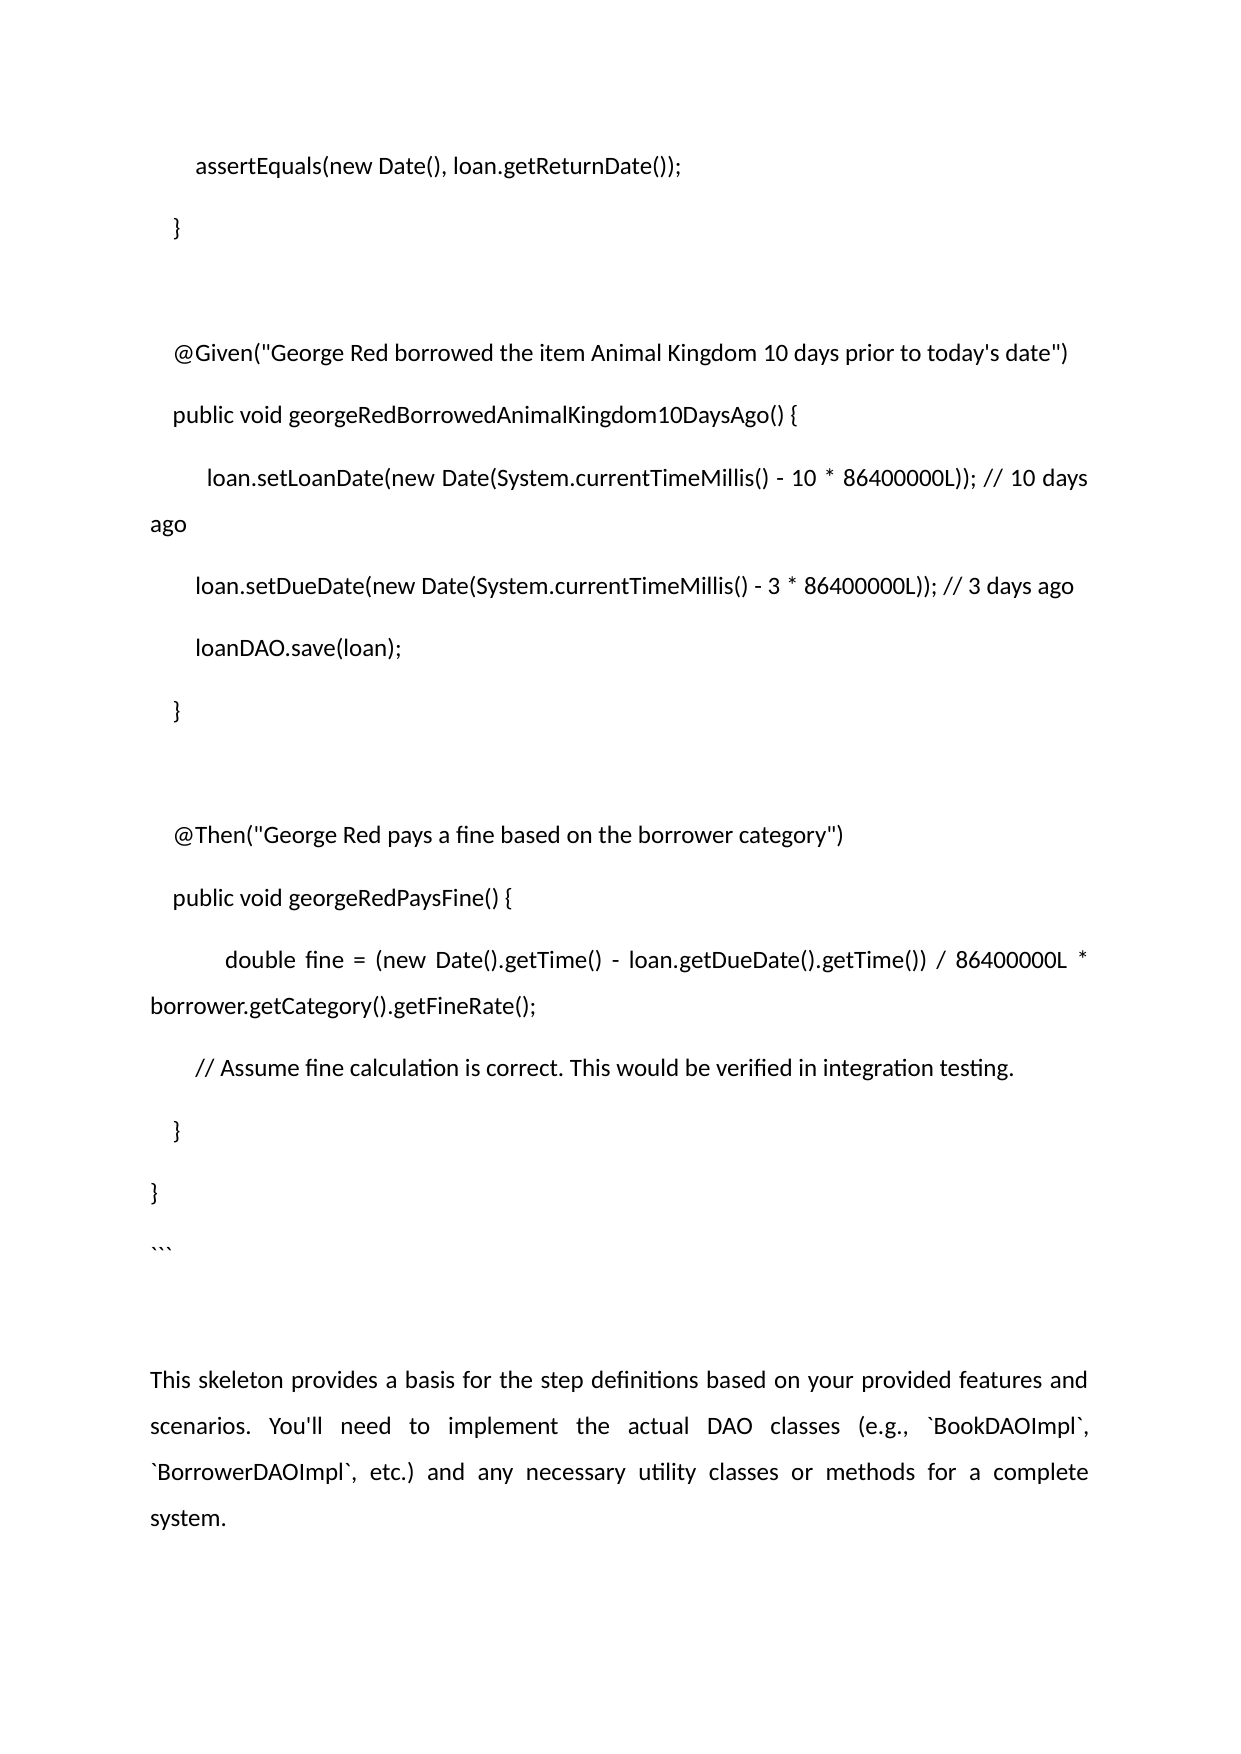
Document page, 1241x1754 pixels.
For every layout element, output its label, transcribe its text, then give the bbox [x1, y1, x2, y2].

text loan.setDueDate(new Date(System.currentTimeMillis() - 3 * 86400000L)); // 3 days ago [150, 570, 1090, 601]
text @Given("George Red borrowed the item Animal Kingdom 10 days prior to today's date") [150, 337, 1090, 368]
text loanDAO.save(loan); [150, 632, 1090, 663]
text assertEquals(new Date(), loan.getReturnDate()); [150, 150, 1090, 181]
text } [150, 1115, 1090, 1146]
text ``` [150, 1240, 1090, 1270]
text } [150, 212, 1090, 243]
text // Assume fine calculation is correct. This would be verified in integration testing. [150, 1053, 1090, 1083]
text } [150, 1177, 1090, 1208]
text double fine = (new Date().getTime() - loan.getDueDate().getTime()) / 86400000L * borrower.getCategory().getFineRate(); [150, 944, 1090, 1021]
text public void georgeRedPaysFine() { [150, 882, 1090, 913]
text public void georgeRedBorrowedAnimalKingdom10DaysAgo() { [150, 399, 1090, 430]
text This skeleton provides a basis for the step definitions based on your provided features and scenarios. You'll need to implement the actual DAO classes (e.g., `BookDAOImpl`, `BorrowerDAOImpl`, etc.) and any necessary utility classes or methods for a complete system. [150, 1364, 1090, 1532]
text @Then("George Red pays a fine based on the borrower category") [150, 820, 1090, 850]
text loan.setLoanDate(new Date(System.currentTimeMillis() - 10 * 86400000L)); // 10 days ago [150, 462, 1090, 538]
text } [150, 695, 1090, 725]
